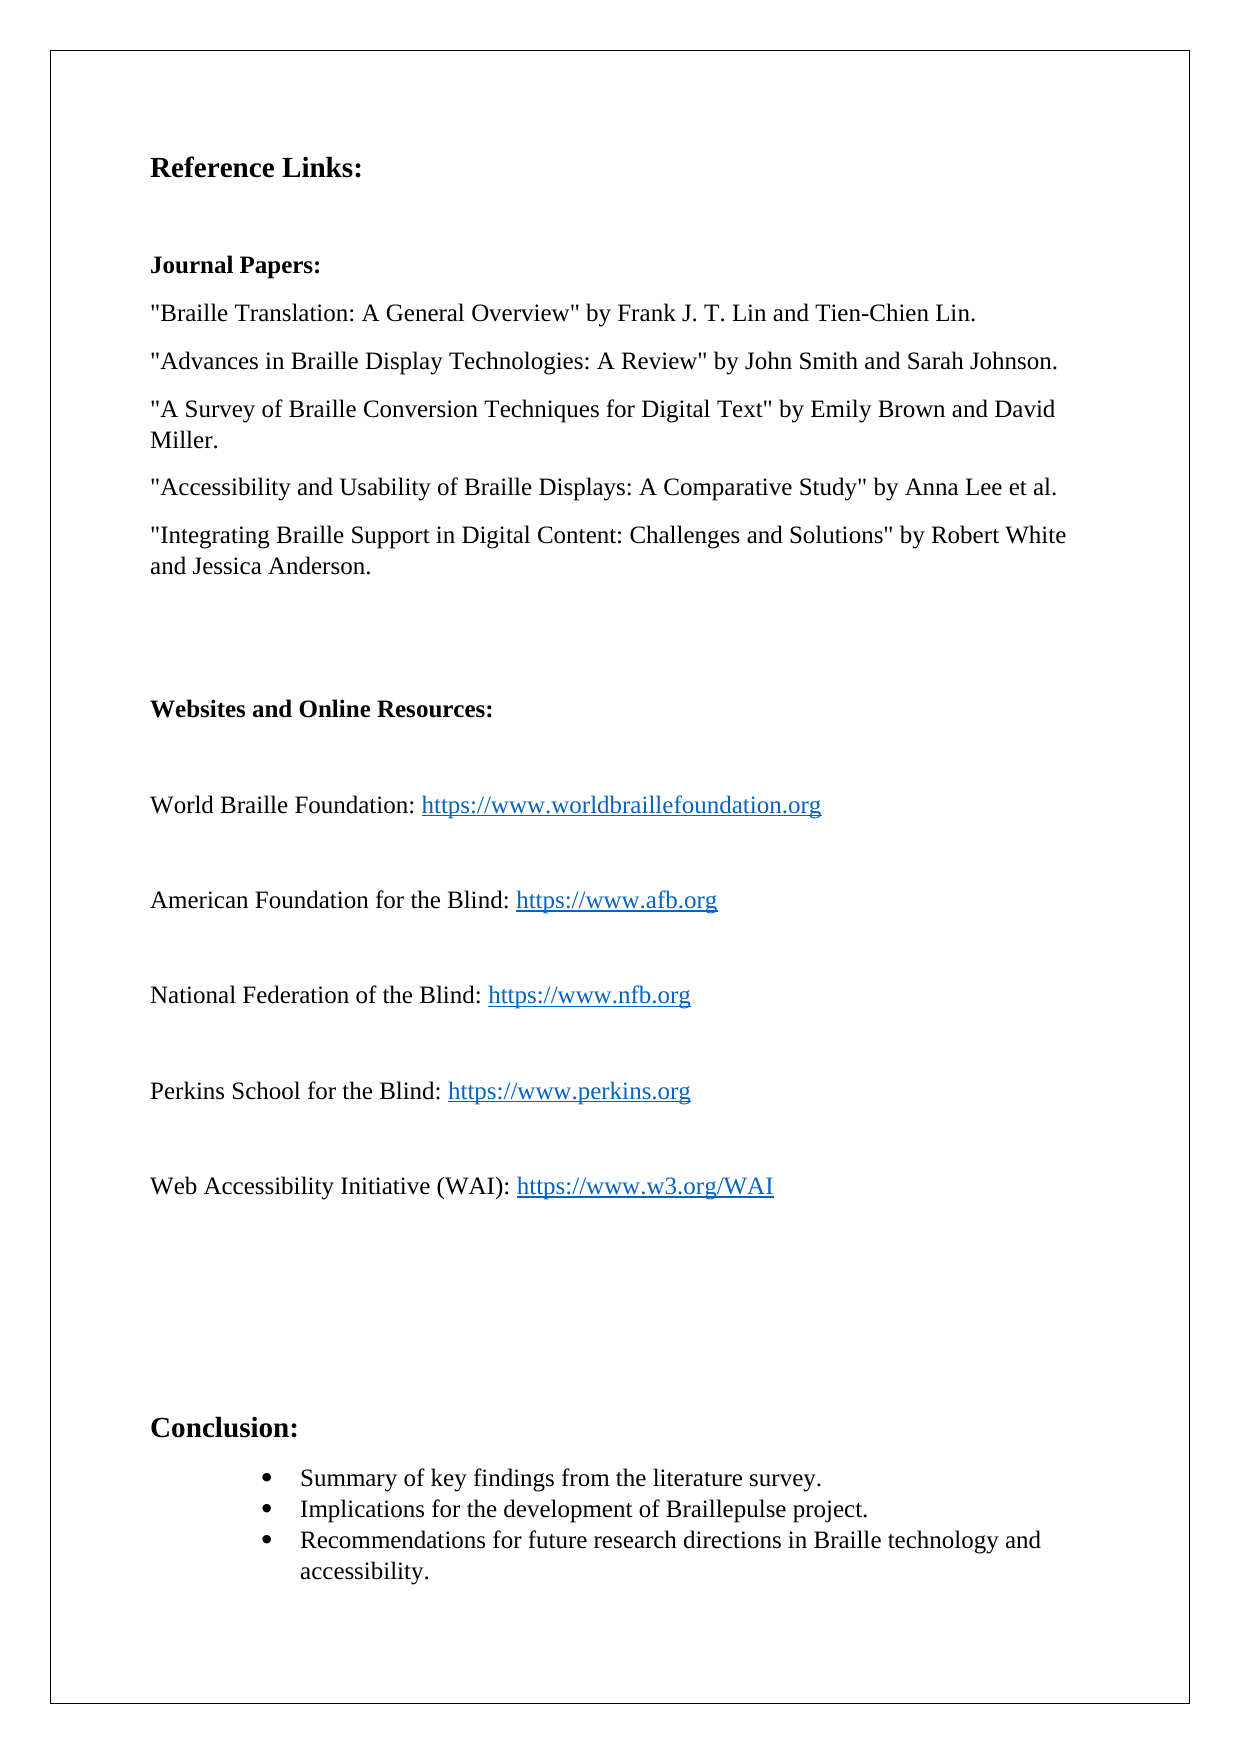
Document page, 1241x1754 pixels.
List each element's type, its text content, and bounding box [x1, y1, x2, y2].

text "Advances in Braille Display Technologies: A Review" by John Smith and Sarah Johnson. [150, 346, 1090, 375]
text Journal Papers: [150, 251, 1090, 279]
text Websites and Online Resources: [150, 694, 1090, 723]
text Reference Links: [150, 150, 1090, 183]
text "Braille Translation: A General Overview" by Frank J. T. Lin and Tien-Chien Lin. [150, 298, 1090, 327]
list Summary of key findings from the literature survey. [262, 1463, 1090, 1491]
list Implications for the development of Braillepulse project. [262, 1494, 1090, 1522]
list Recommendations for future research directions in Braille technology and accessibility. [262, 1525, 1090, 1584]
text Conclusion: [150, 1410, 1090, 1443]
text American Foundation for the Blind: https://www.afb.org [150, 885, 1090, 914]
text "Integrating Braille Support in Digital Content: Challenges and Solutions" by Robert White and Jessica Anderson. [150, 520, 1090, 580]
text "Accessibility and Usability of Braille Displays: A Comparative Study" by Anna Lee et al. [150, 472, 1090, 501]
text National Federation of the Blind: https://www.nfb.org [150, 981, 1090, 1009]
text World Braille Foundation: https://www.worldbraillefoundation.org [150, 790, 1090, 818]
text Web Accessibility Initiative (WAI): https://www.w3.org/WAI [150, 1171, 1090, 1200]
text "A Survey of Braille Conversion Techniques for Digital Text" by Emily Brown and David Miller. [150, 394, 1090, 453]
text Perkins School for the Blind: https://www.perkins.org [150, 1076, 1090, 1105]
